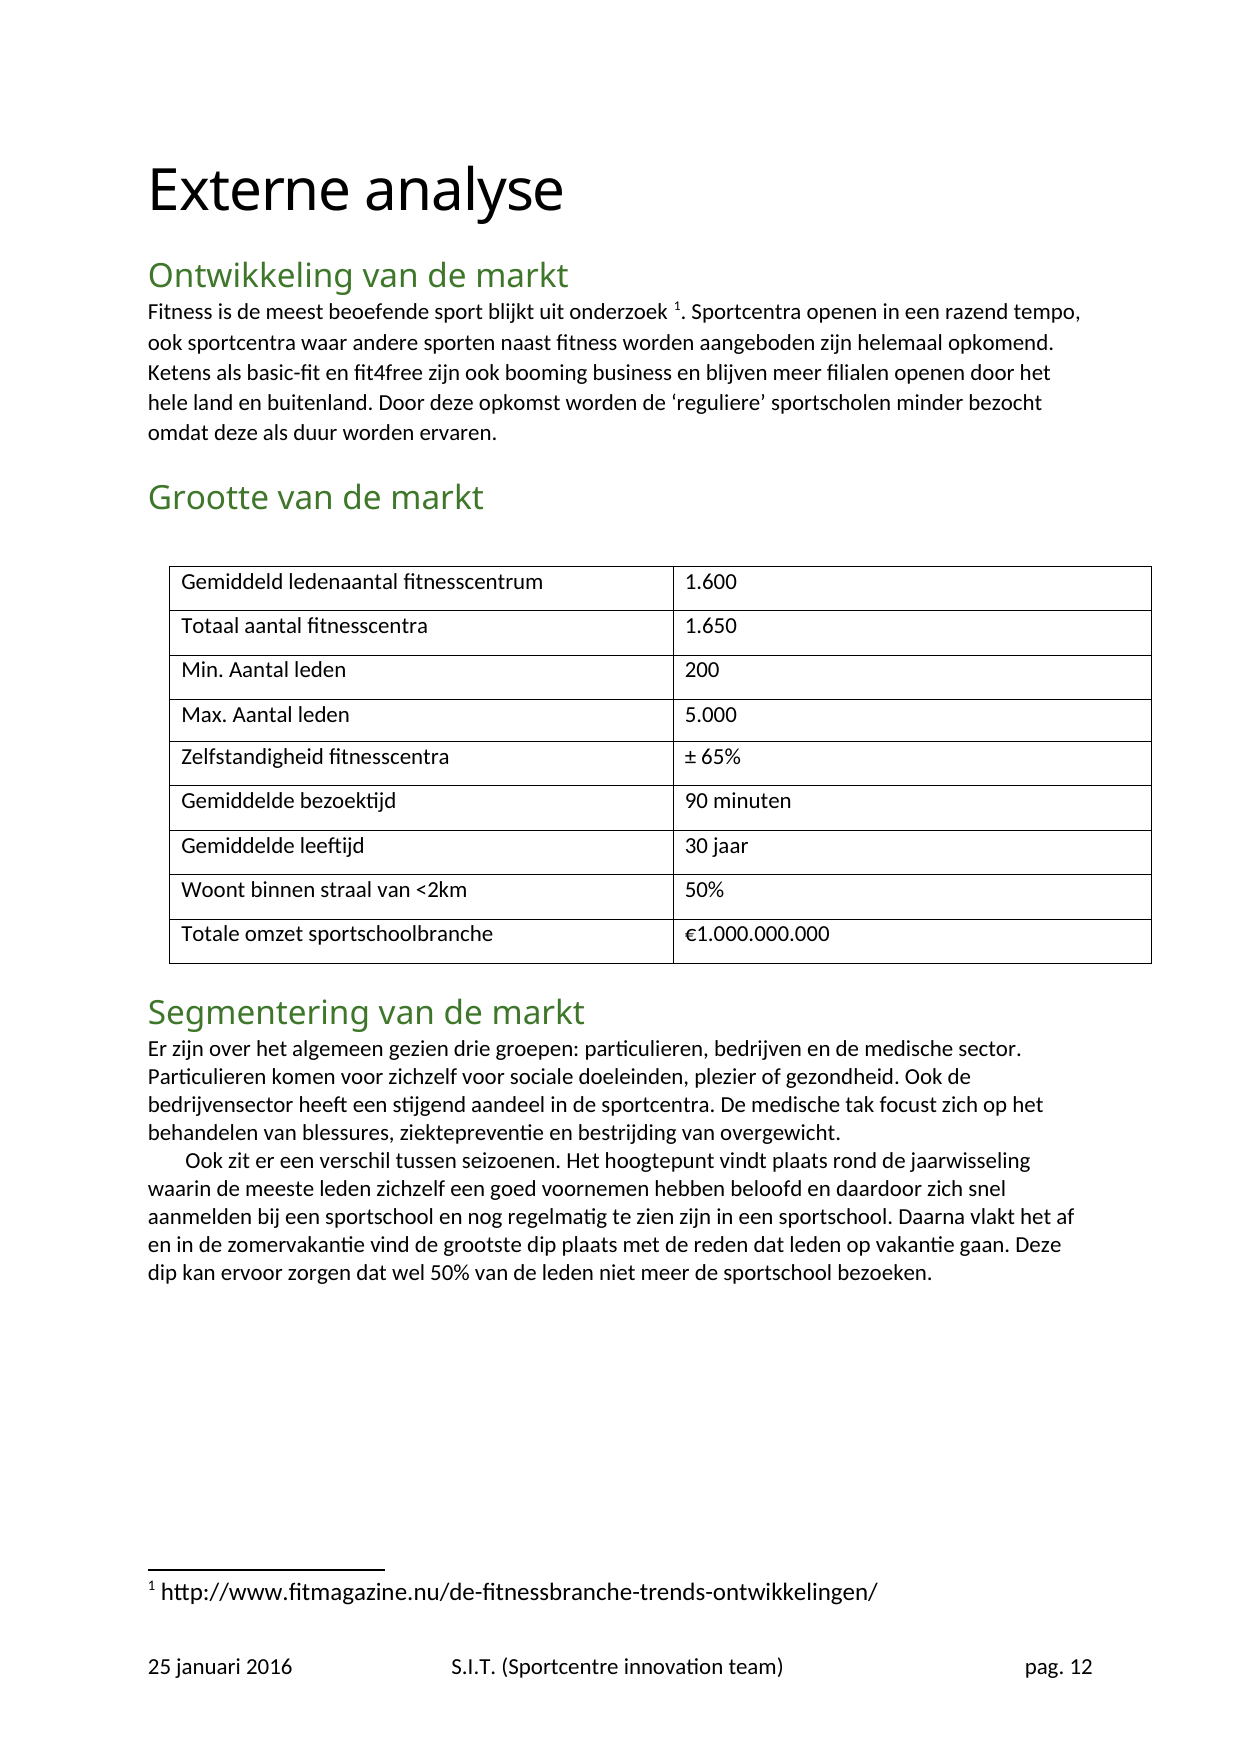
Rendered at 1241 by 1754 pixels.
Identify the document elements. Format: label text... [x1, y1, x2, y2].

table_cell Totaal aantal fitnesscentra [170, 611, 673, 654]
text Er zijn over het algemeen gezien drie groepen: particulieren, bedrijven en de medische sector. Particulieren komen voor zichzelf voor sociale doeleinden, plezier of gezondheid. Ook de bedrijvensector heeft een stijgend aandeel in de sportcentra. De medische tak focust zich op het behandelen van blessures, ziektepreventie en bestrijding van overgewicht. [148, 1034, 1093, 1146]
table_cell Max. Aantal leden [170, 700, 673, 741]
table_cell 90 minuten [674, 786, 1151, 830]
subtitle Segmentering van de markt [148, 989, 1093, 1034]
title Externe analyse [148, 148, 1093, 227]
table_cell 50% [674, 875, 1151, 918]
table_cell ± 65% [674, 742, 1151, 785]
table_cell 5.000 [674, 700, 1151, 741]
table_cell 200 [674, 656, 1151, 699]
subtitle Ontwikkeling van de markt [148, 252, 1093, 297]
table_cell Zelfstandigheid fitnesscentra [170, 742, 673, 785]
table_cell 30 jaar [674, 831, 1151, 874]
table_cell 1.650 [674, 611, 1151, 654]
table_header Gemiddeld ledenaantal fitnesscentrum [170, 567, 673, 610]
table_cell Min. Aantal leden [170, 656, 673, 699]
table_cell €1.000.000.000 [674, 920, 1151, 963]
table_cell Gemiddelde leeftijd [170, 831, 673, 874]
subtitle Grootte van de markt [148, 473, 1093, 519]
table_header 1.600 [674, 567, 1151, 610]
text Fitness is de meest beoefende sport blijkt uit onderzoek . Sportcentra openen in een razend tempo, ook sportcentra waar andere sporten naast fitness worden aangeboden zijn helemaal opkomend. Ketens als basic-fit en fit4free zijn ook booming business en blijven meer filialen openen door het hele land en buitenland. Door deze opkomst worden de ‘reguliere’ sportscholen minder bezocht omdat deze als duur worden ervaren. [148, 297, 1093, 446]
text Ook zit er een verschil tussen seizoenen. Het hoogtepunt vindt plaats rond de jaarwisseling waarin de meeste leden zichzelf een goed voornemen hebben beloofd en daardoor zich snel aanmelden bij een sportschool en nog regelmatig te zien zijn in een sportschool. Daarna vlakt het af en in de zomervakantie vind de grootste dip plaats met de reden dat leden op vakantie gaan. Deze dip kan ervoor zorgen dat wel 50% van de leden niet meer de sportschool bezoeken. [148, 1146, 1093, 1286]
table_cell Gemiddelde bezoektijd [170, 786, 673, 830]
table_cell Woont binnen straal van <2km [170, 875, 673, 918]
table_cell Totale omzet sportschoolbranche [170, 920, 673, 963]
